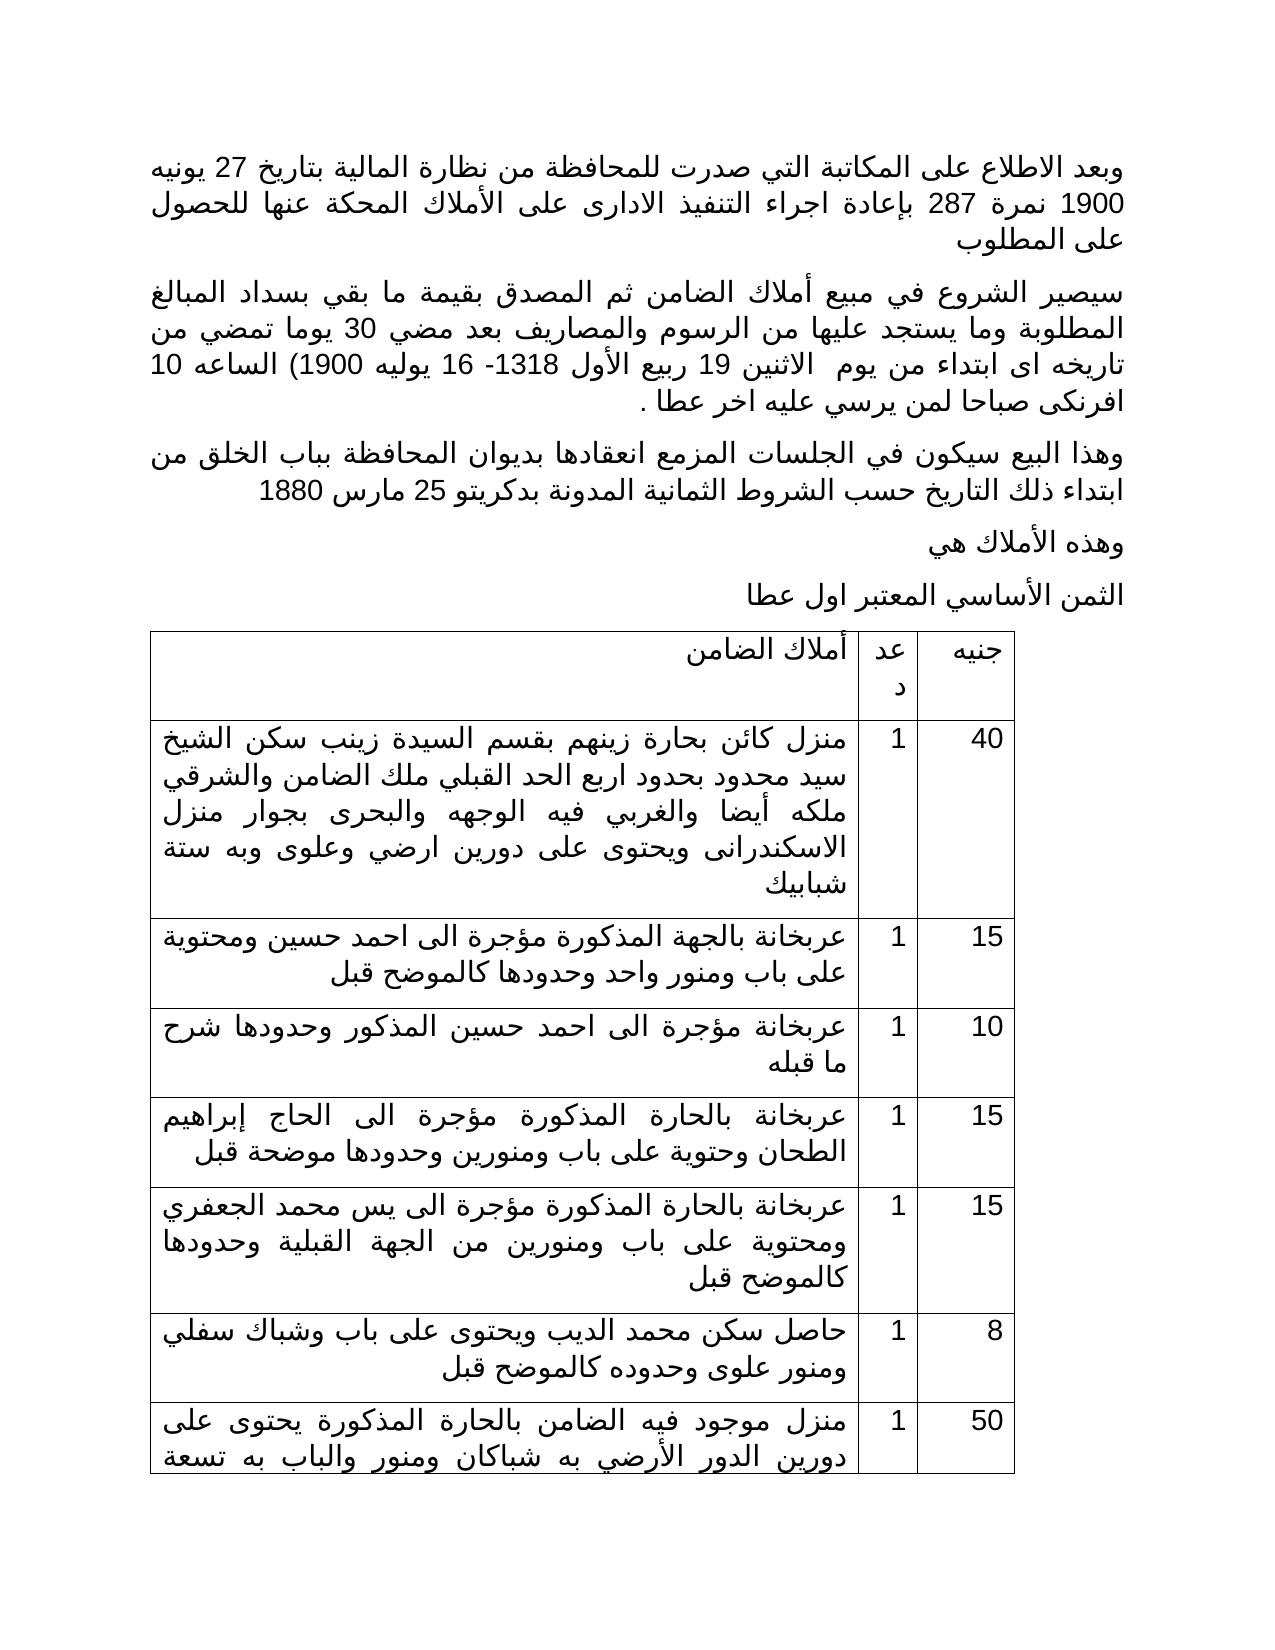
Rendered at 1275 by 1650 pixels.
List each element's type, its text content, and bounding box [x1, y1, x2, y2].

table_cell 50 [918, 1403, 1014, 1473]
text وبعد الاطلاع على المكاتبة التي صدرت للمحافظة من نظارة المالية بتاريخ 27 يونيه 1900 نمرة 287 بإعادة اجراء التنفيذ الادارى على الأملاك المحكة عنها للحصول على المطلوب [150, 150, 1125, 256]
table_cell 40 [918, 721, 1014, 918]
table_header جنيه [918, 632, 1014, 720]
table_cell عربخانة بالحارة المذكورة مؤجرة الى الحاج إبراهيم الطحان وحتوية على باب ومنورين وحدودها موضحة قبل [151, 1098, 858, 1187]
table_cell 15 [918, 919, 1014, 1008]
table_cell عربخانة بالحارة المذكورة مؤجرة الى يس محمد الجعفري ومحتوية على باب ومنورين من الجهة القبلية وحدودها كالموضح قبل [151, 1188, 858, 1312]
text وهذه الأملاك هي [150, 525, 1125, 559]
table_cell حاصل سكن محمد الديب ويحتوى على باب وشباك سفلي ومنور علوى وحدوده كالموضح قبل [151, 1314, 858, 1402]
table_cell 1 [859, 919, 917, 1008]
table_header عدد [859, 632, 917, 720]
table_header أملاك الضامن [151, 632, 858, 720]
text سيصير الشروع في مبيع أملاك الضامن ثم المصدق بقيمة ما بقي بسداد المبالغ المطلوبة وما يستجد عليها من الرسوم والمصاريف بعد مضي 30 يوما تمضي من تاريخه اى ابتداء من يوم الاثنين 19 ربيع الأول 1318- 16 يوليه 1900) الساعه 10 افرنكى صباحا لمن يرسي عليه اخر عطا . [150, 275, 1125, 417]
table_cell 15 [918, 1098, 1014, 1187]
text الثمن الأساسي المعتبر اول عطا [150, 578, 1125, 612]
table_cell 8 [918, 1314, 1014, 1402]
table_cell منزل كائن بحارة زينهم بقسم السيدة زينب سكن الشيخ سيد محدود بحدود اربع الحد القبلي ملك الضامن والشرقي ملكه أيضا والغربي فيه الوجهه والبحرى بجوار منزل الاسكندرانى ويحتوى على دورين ارضي وعلوى وبه ستة شبابيك [151, 721, 858, 918]
table_cell 1 [859, 1009, 917, 1097]
table_cell 1 [859, 1314, 917, 1402]
table_cell 1 [859, 1098, 917, 1187]
table_cell عربخانة بالجهة المذكورة مؤجرة الى احمد حسين ومحتوية على باب ومنور واحد وحدودها كالموضح قبل [151, 919, 858, 1008]
table_cell 1 [859, 721, 917, 918]
table_cell 15 [918, 1188, 1014, 1312]
text وهذا البيع سيكون في الجلسات المزمع انعقادها بديوان المحافظة بباب الخلق من ابتداء ذلك التاريخ حسب الشروط الثمانية المدونة بدكريتو 25 مارس 1880 [150, 436, 1125, 506]
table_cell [151, 1403, 858, 1473]
table_cell 10 [918, 1009, 1014, 1097]
table_cell عربخانة مؤجرة الى احمد حسين المذكور وحدودها شرح ما قبله [151, 1009, 858, 1097]
table_cell 1 [859, 1403, 917, 1473]
table_cell 1 [859, 1188, 917, 1312]
